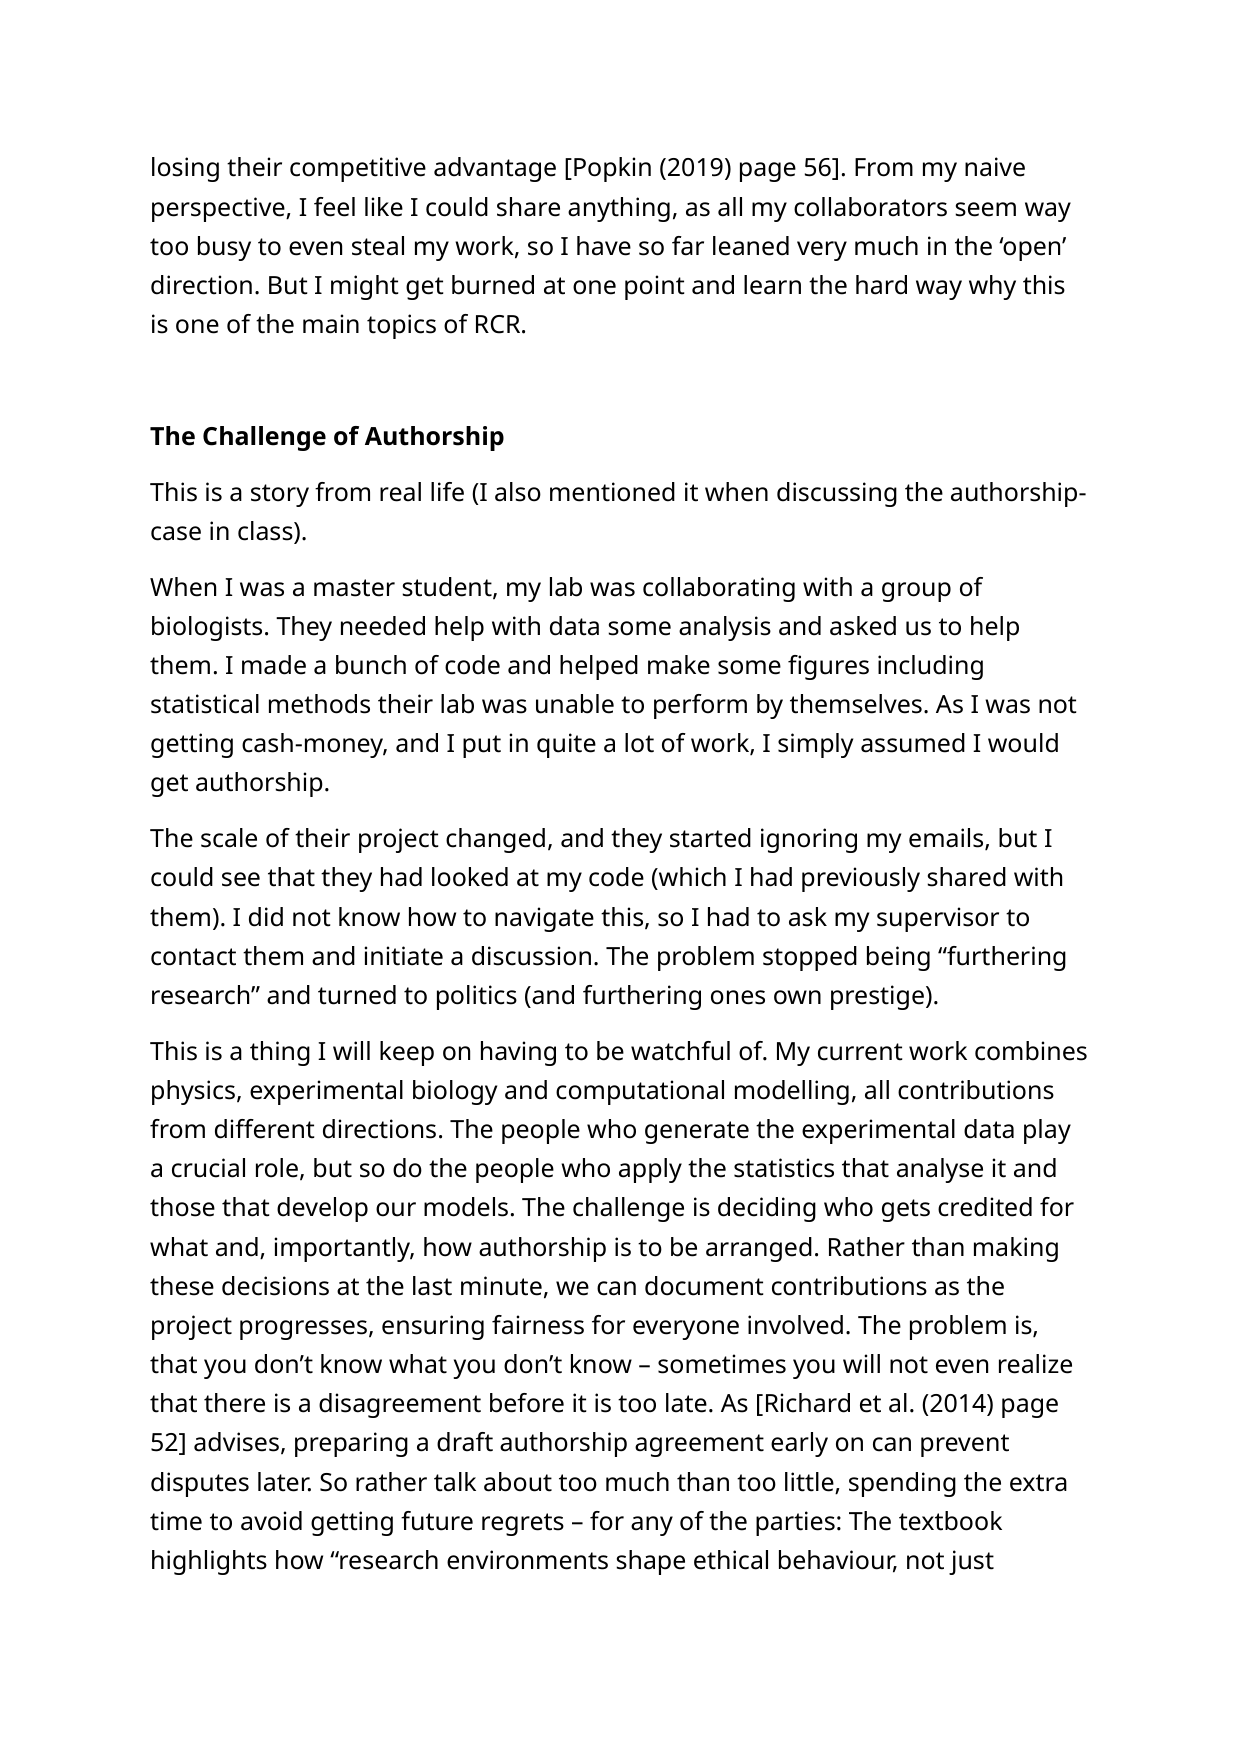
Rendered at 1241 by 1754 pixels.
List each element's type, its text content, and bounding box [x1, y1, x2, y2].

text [150, 1033, 1090, 1577]
text The Challenge of Authorship [150, 418, 1090, 452]
text When I was a master student, my lab was collaborating with a group of biologists. They needed help with data some analysis and asked us to help them. I made a bunch of code and helped make some figures including statistical methods their lab was unable to perform by themselves. As I was not getting cash-money, and I put in quite a lot of work, I simply assumed I would get authorship. [150, 569, 1090, 799]
text This is a story from real life (I also mentioned it when discussing the authorship-case in class). [150, 474, 1090, 547]
text The scale of their project changed, and they started ignoring my emails, but I could see that they had looked at my code (which I had previously shared with them). I did not know how to navigate this, so I had to ask my supervisor to contact them and initiate a discussion. The problem stopped being “furthering research” and turned to politics (and furthering ones own prestige). [150, 821, 1090, 1012]
